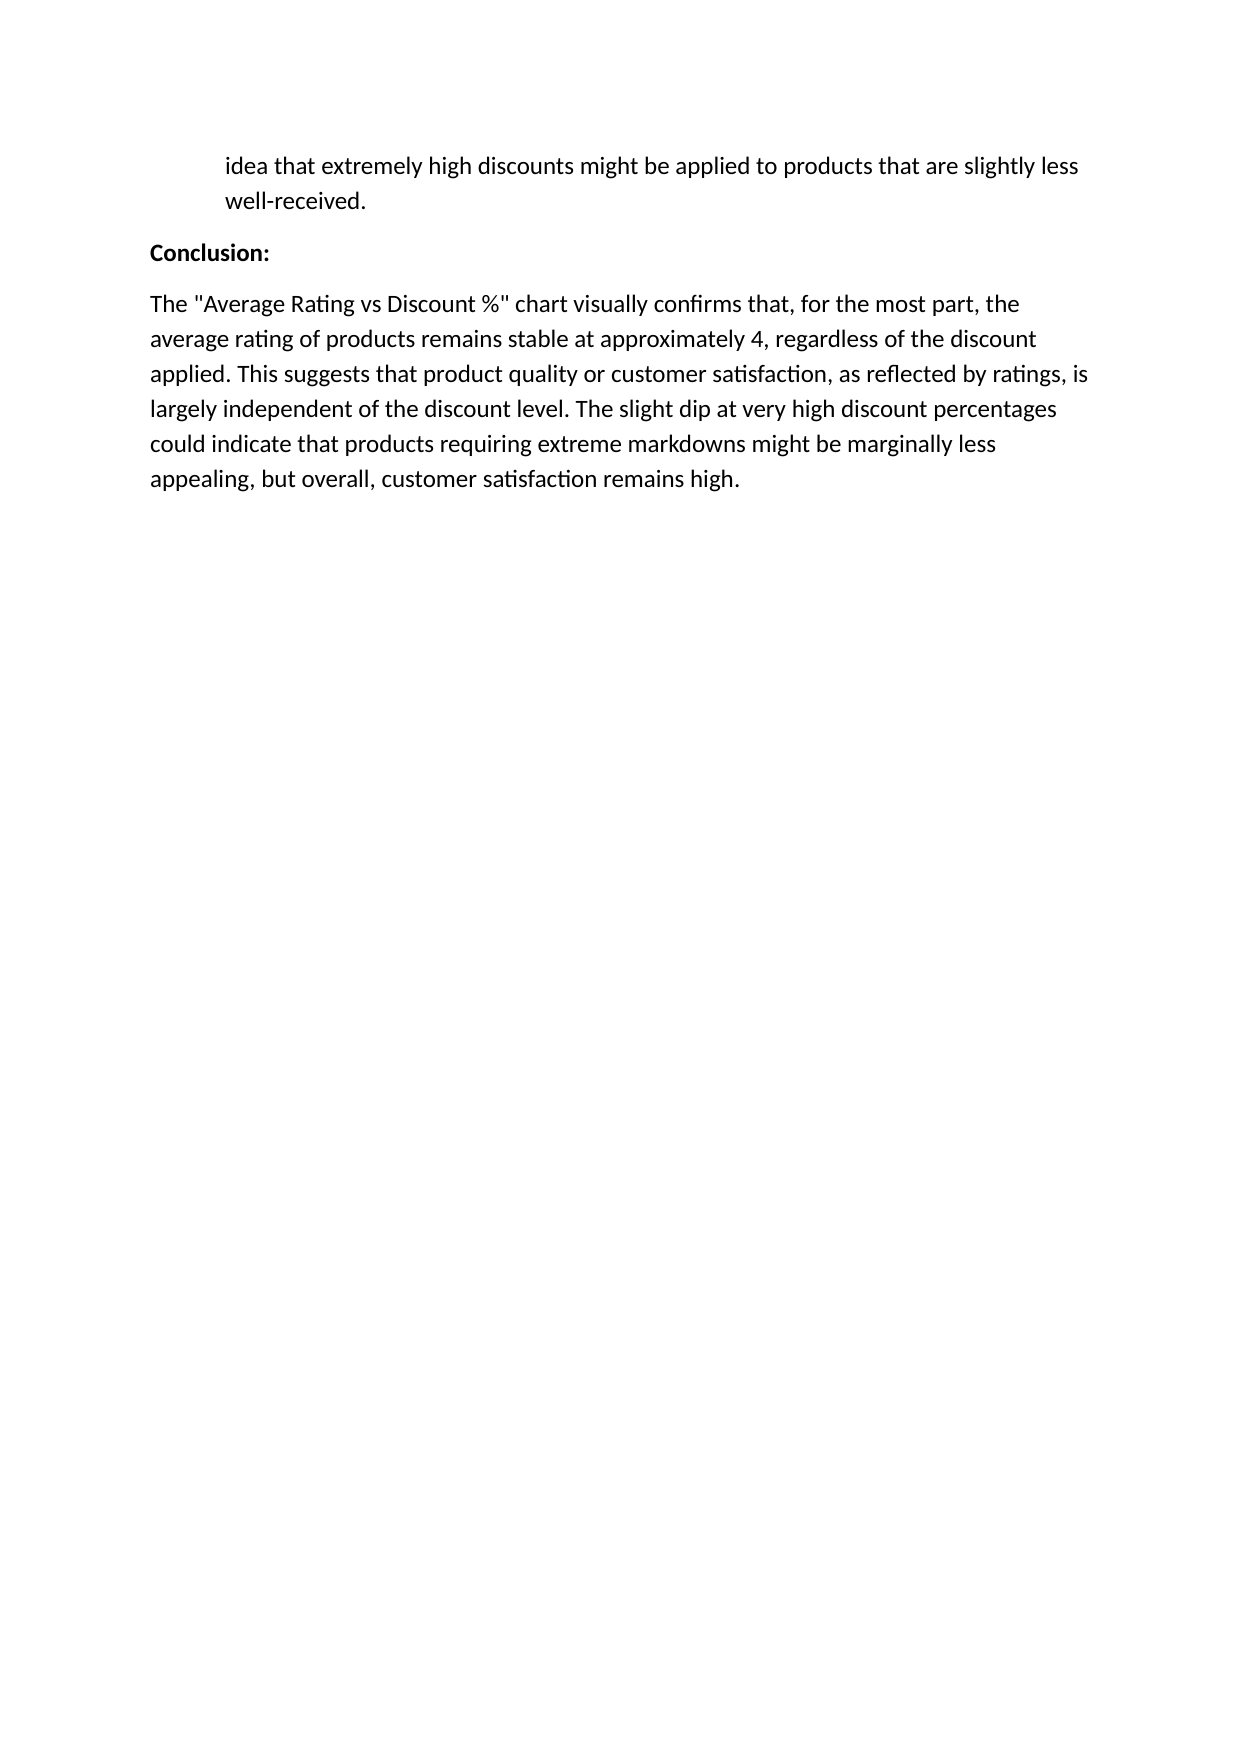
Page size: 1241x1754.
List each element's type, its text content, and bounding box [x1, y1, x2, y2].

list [187, 150, 1090, 216]
text The "Average Rating vs Discount %" chart visually confirms that, for the most part, the average rating of products remains stable at approximately 4, regardless of the discount applied. This suggests that product quality or customer satisfaction, as reflected by ratings, is largely independent of the discount level. The slight dip at very high discount percentages could indicate that products requiring extreme markdowns might be marginally less appealing, but overall, customer satisfaction remains high. [150, 288, 1090, 494]
text Conclusion: [150, 237, 1090, 267]
